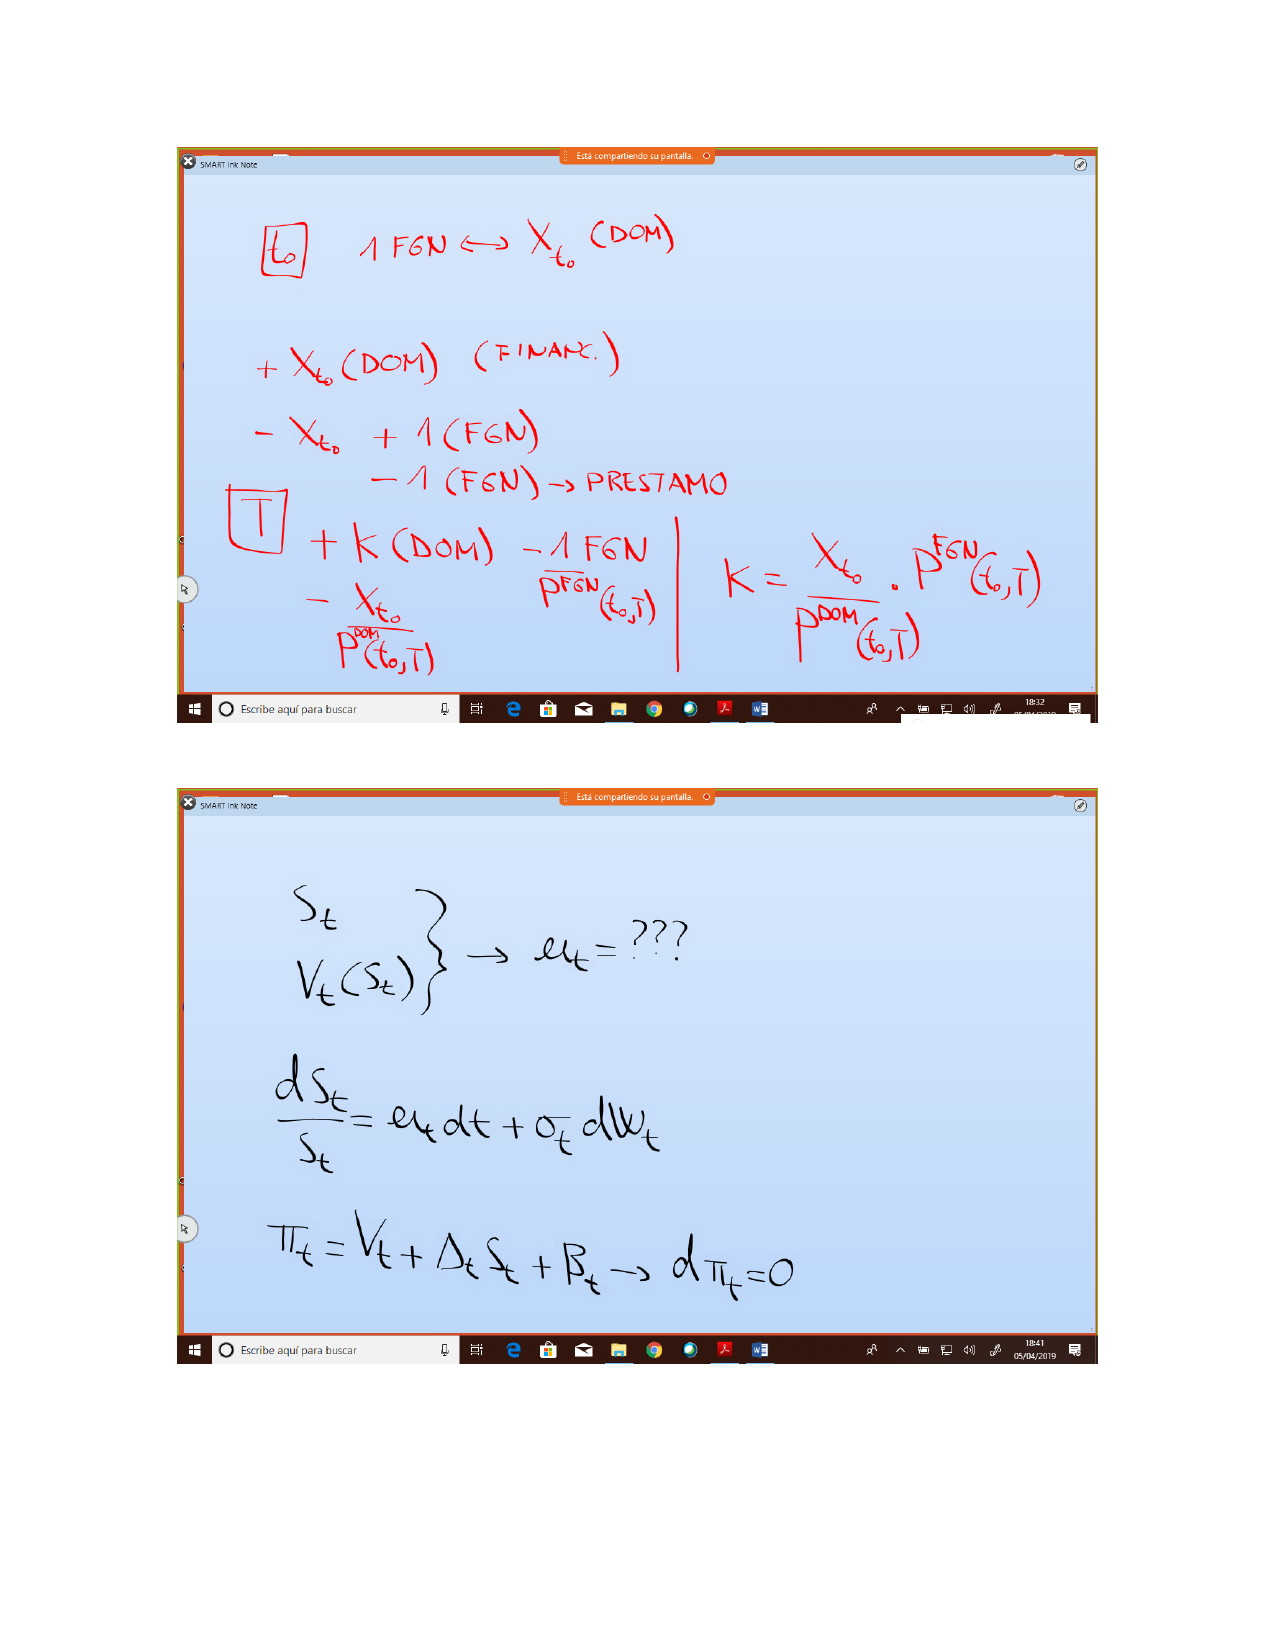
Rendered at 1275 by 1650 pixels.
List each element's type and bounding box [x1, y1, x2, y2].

picture [177, 788, 1098, 1364]
picture [177, 147, 1098, 723]
